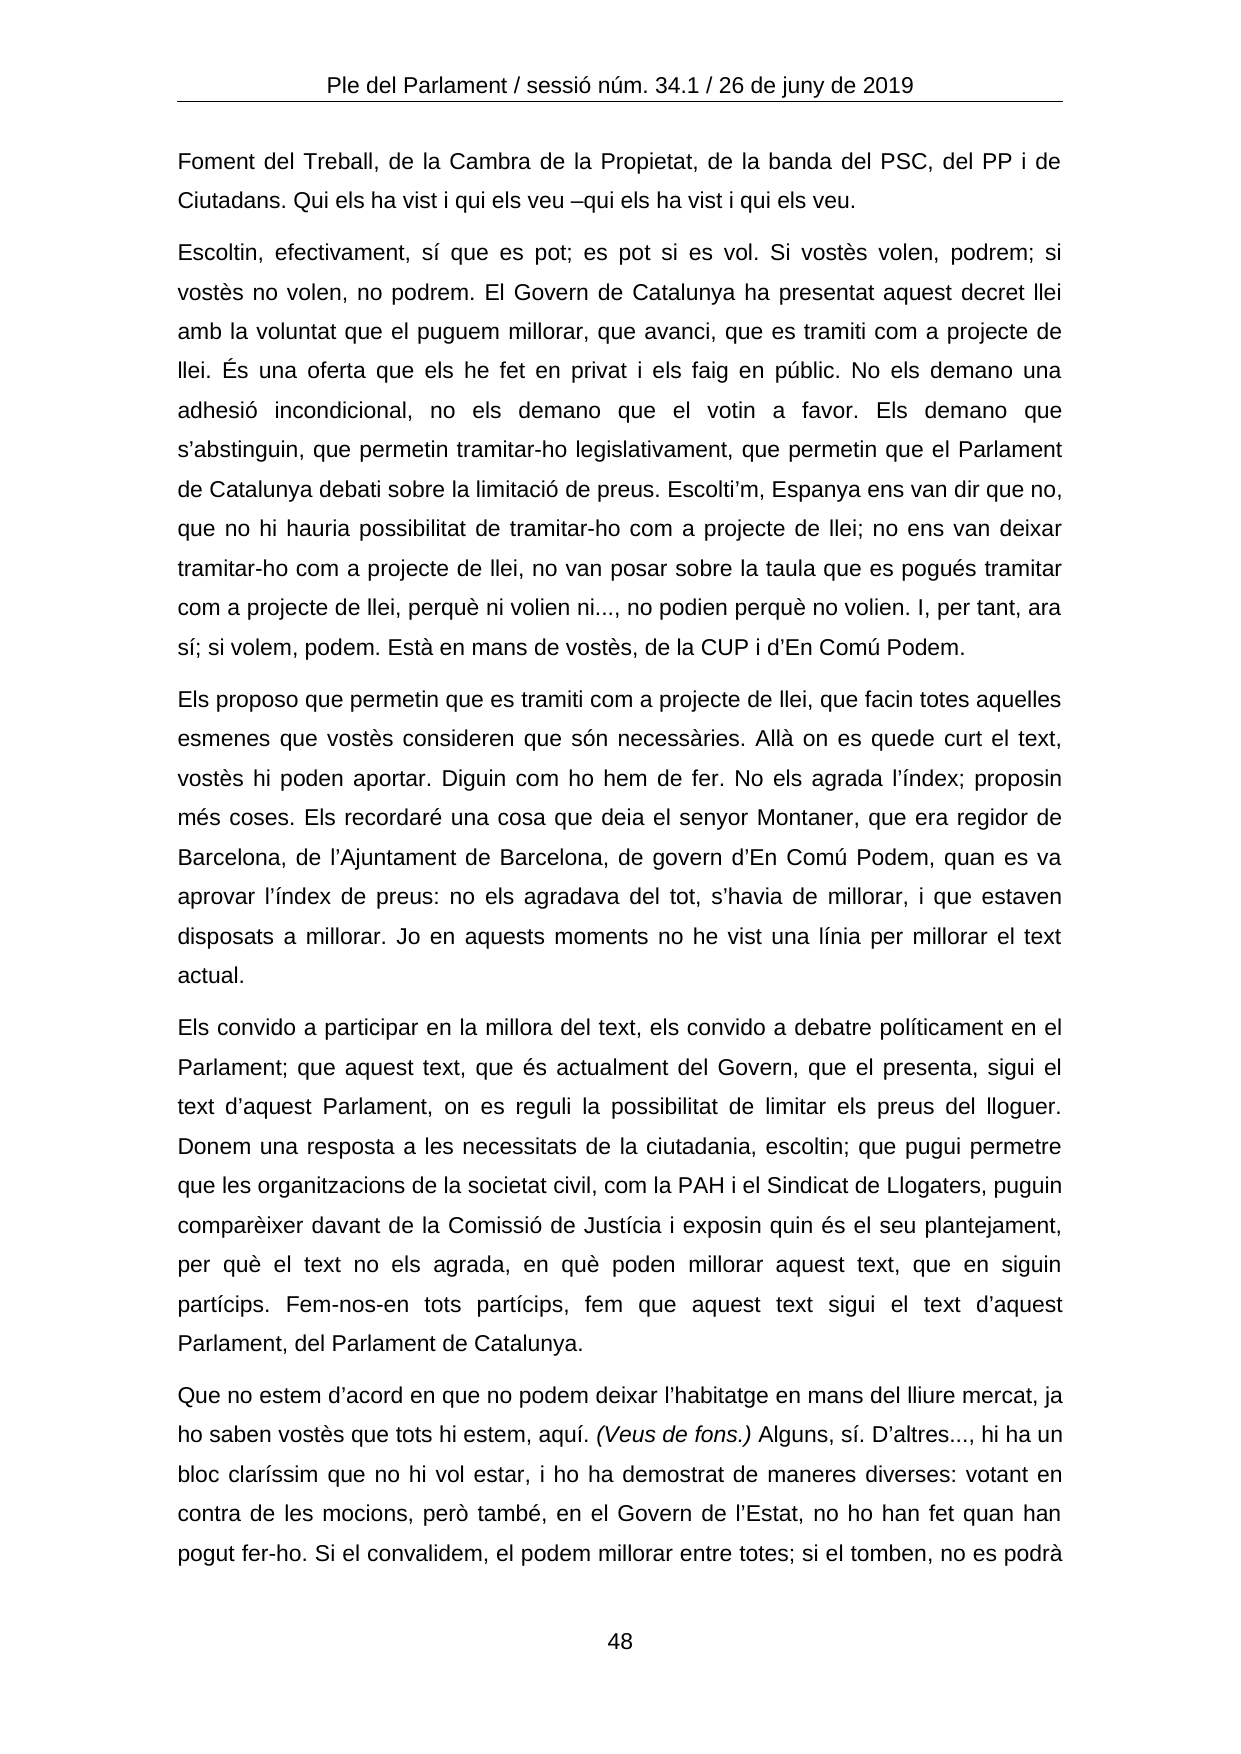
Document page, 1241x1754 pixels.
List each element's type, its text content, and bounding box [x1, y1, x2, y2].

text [177, 1382, 1063, 1566]
text Els convido a participar en la millora del text, els convido a debatre políticament en el Parlament; que aquest text, que és actualment del Govern, que el presenta, sigui el text d’aquest Parlament, on es reguli la possibilitat de limitar els preus del lloguer. Donem una resposta a les necessitats de la ciutadania, escoltin; que pugui permetre que les organitzacions de la societat civil, com la PAH i el Sindicat de Llogaters, puguin comparèixer davant de la Comissió de Justícia i exposin quin és el seu plantejament, per què el text no els agrada, en què poden millorar aquest text, que en siguin partícips. Fem-nos-en tots partícips, fem que aquest text sigui el text d’aquest Parlament, del Parlament de Catalunya. [177, 1014, 1063, 1356]
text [177, 148, 1063, 213]
text Els proposo que permetin que es tramiti com a projecte de llei, que facin totes aquelles esmenes que vostès consideren que són necessàries. Allà on es quede curt el text, vostès hi poden aportar. Diguin com ho hem de fer. No els agrada l’índex; proposin més coses. Els recordaré una cosa que deia el senyor Montaner, que era regidor de Barcelona, de l’Ajuntament de Barcelona, de govern d’En Comú Podem, quan es va aprovar l’índex de preus: no els agradava del tot, s’havia de millorar, i que estaven disposats a millorar. Jo en aquests moments no he vist una línia per millorar el text actual. [177, 686, 1063, 988]
text Escoltin, efectivament, sí que es pot; es pot si es vol. Si vostès volen, podrem; si vostès no volen, no podrem. El Govern de Catalunya ha presentat aquest decret llei amb la voluntat que el puguem millorar, que avanci, que es tramiti com a projecte de llei. És una oferta que els he fet en privat i els faig en públic. No els demano una adhesió incondicional, no els demano que el votin a favor. Els demano que s’abstinguin, que permetin tramitar-ho legislativament, que permetin que el Parlament de Catalunya debati sobre la limitació de preus. Escolti’m, Espanya ens van dir que no, que no hi hauria possibilitat de tramitar-ho com a projecte de llei; no ens van deixar tramitar-ho com a projecte de llei, no van posar sobre la taula que es pogués tramitar com a projecte de llei, perquè ni volien ni..., no podien perquè no volien. I, per tant, ara sí; si volem, podem. Està en mans de vostès, de la CUP i d’En Comú Podem. [177, 239, 1063, 660]
